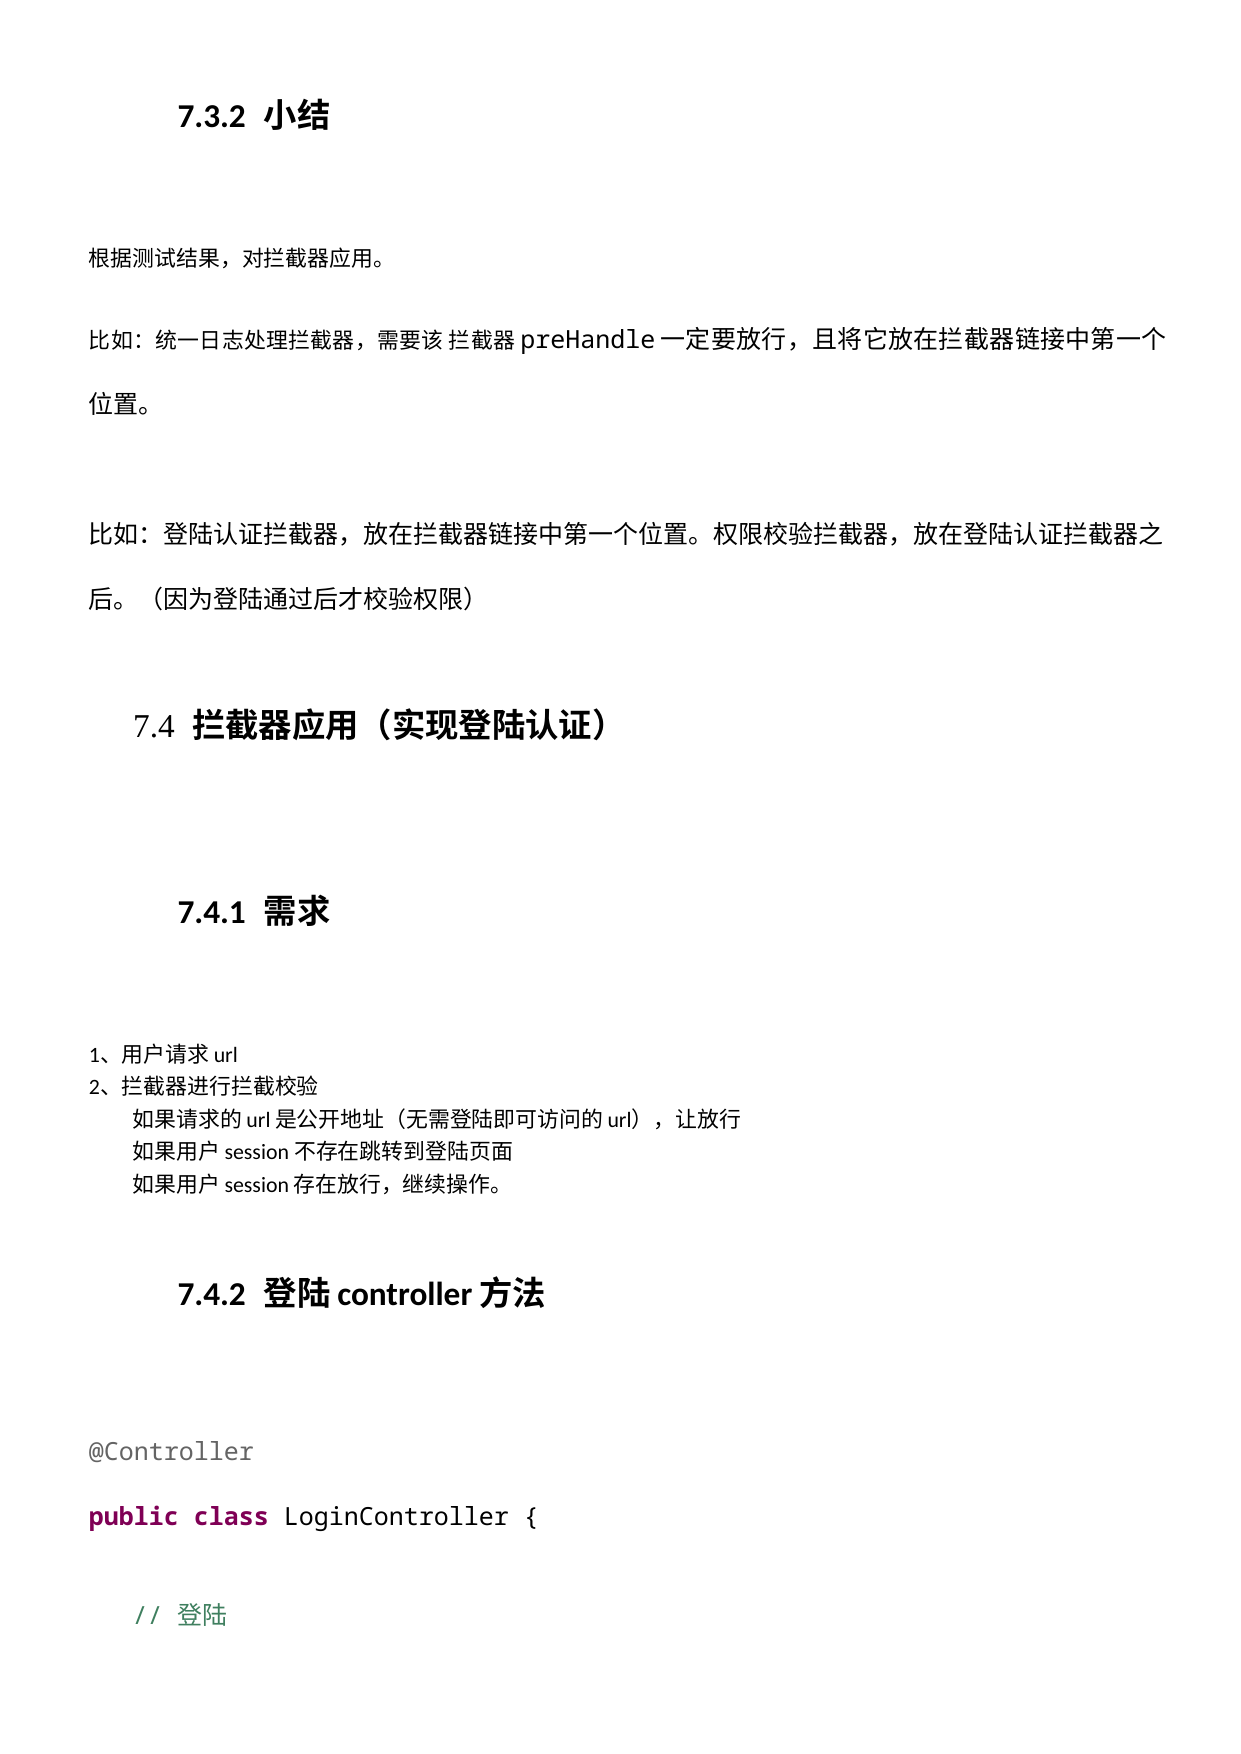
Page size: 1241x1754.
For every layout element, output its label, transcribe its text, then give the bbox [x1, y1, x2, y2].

text 2、拦截器进行拦截校验 [89, 1069, 1167, 1101]
text 比如：统一日志处理拦截器，需要该 拦截器preHandle一定要放行，且将它放在拦截器链接中第一个位置。 [89, 305, 1167, 435]
subtitle 小结 [177, 81, 1167, 146]
text 比如：登陆认证拦截器，放在拦截器链接中第一个位置。权限校验拦截器，放在登陆认证拦截器之后。（因为登陆通过后才校验权限） [89, 500, 1167, 630]
text @Controller [89, 1418, 1167, 1483]
subtitle 需求 [177, 877, 1167, 942]
text 1、用户请求url [89, 1036, 1167, 1069]
subtitle 登陆controller方法 [177, 1258, 1167, 1323]
subtitle 拦截器应用（实现登陆认证） [133, 690, 1167, 755]
text 如果请求的url是公开地址（无需登陆即可访问的url），让放行 [89, 1101, 1167, 1134]
text 如果用户session存在放行，继续操作。 [89, 1166, 1167, 1199]
text // 登陆 [89, 1581, 1167, 1646]
text 如果用户session 不存在跳转到登陆页面 [89, 1134, 1167, 1166]
text public class LoginController { [89, 1483, 1167, 1548]
text 根据测试结果，对拦截器应用。 [89, 240, 1167, 273]
